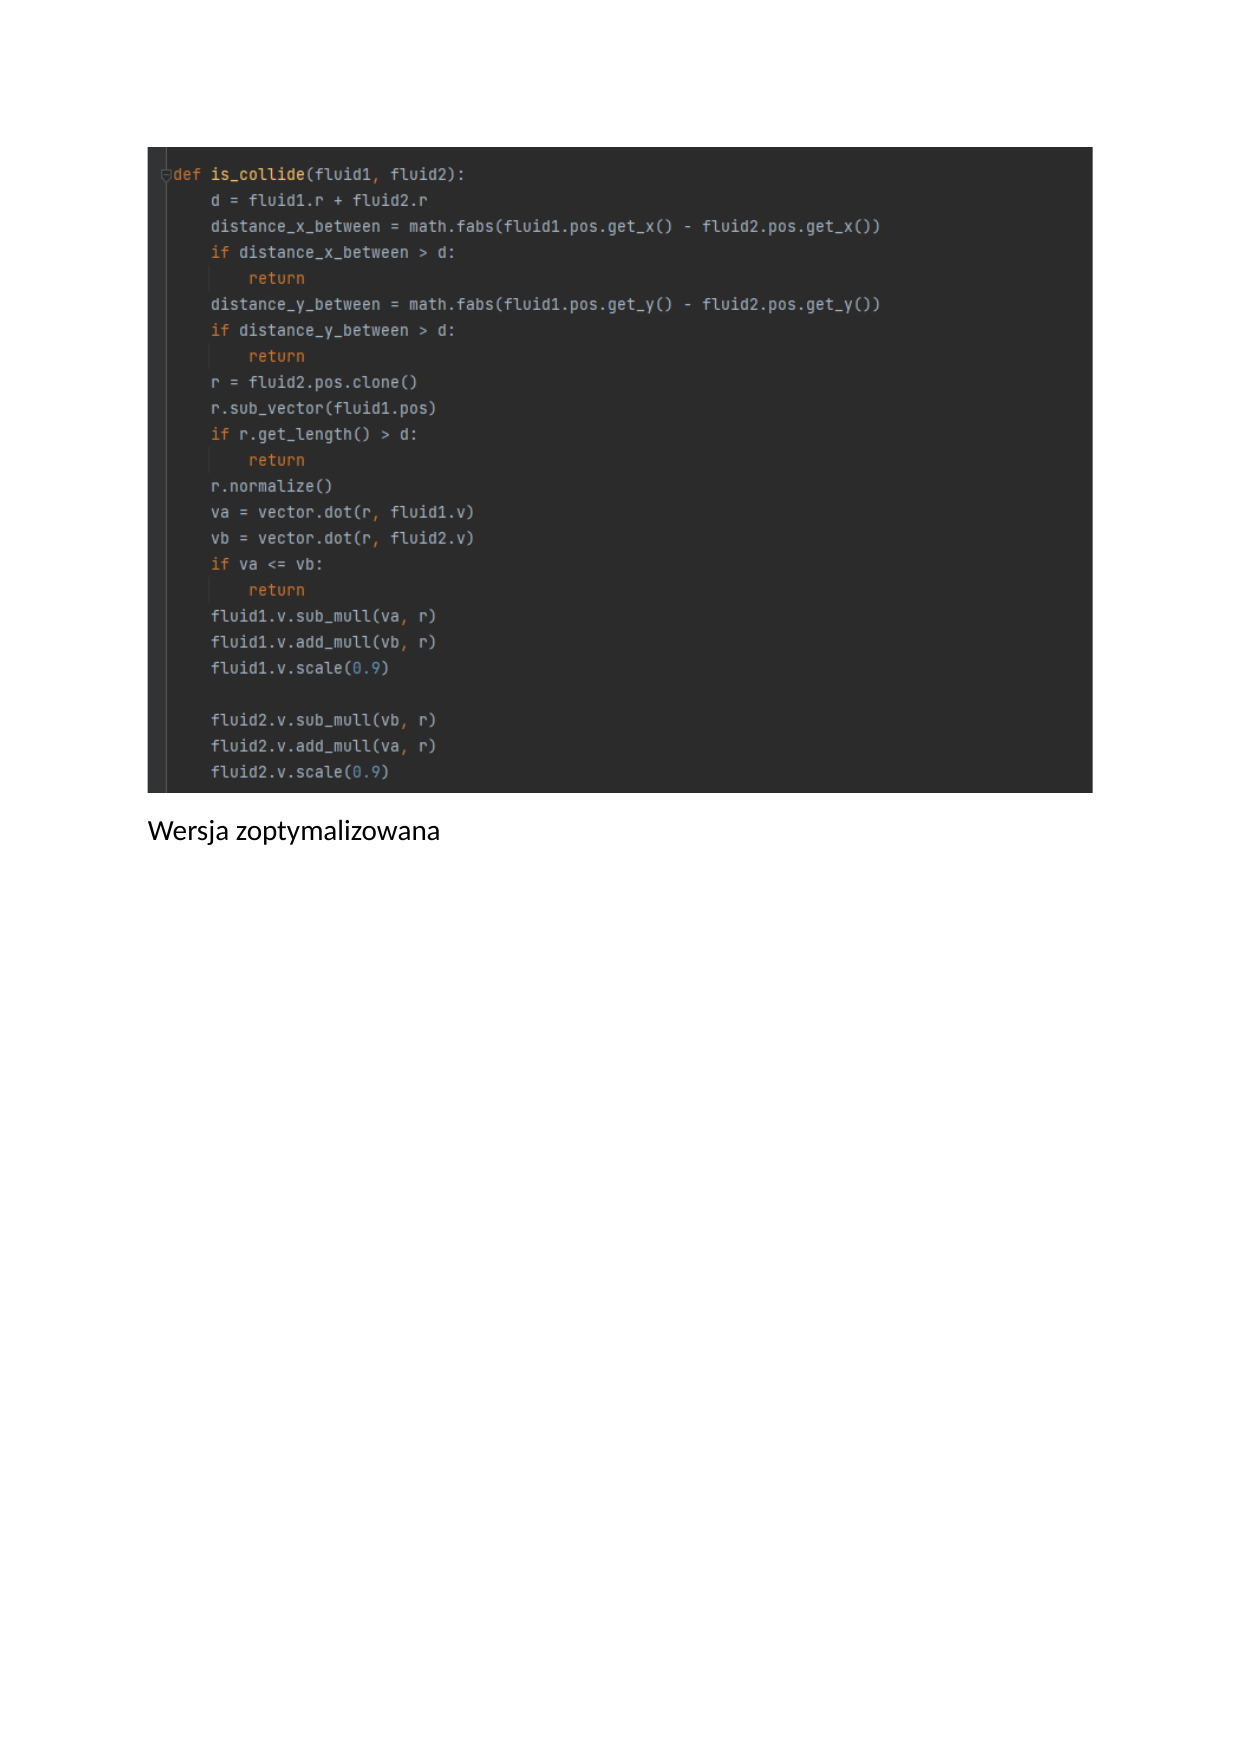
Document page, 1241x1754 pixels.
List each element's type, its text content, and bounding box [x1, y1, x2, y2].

text Wersja zoptymalizowana [148, 812, 1093, 848]
picture [147, 147, 1093, 793]
